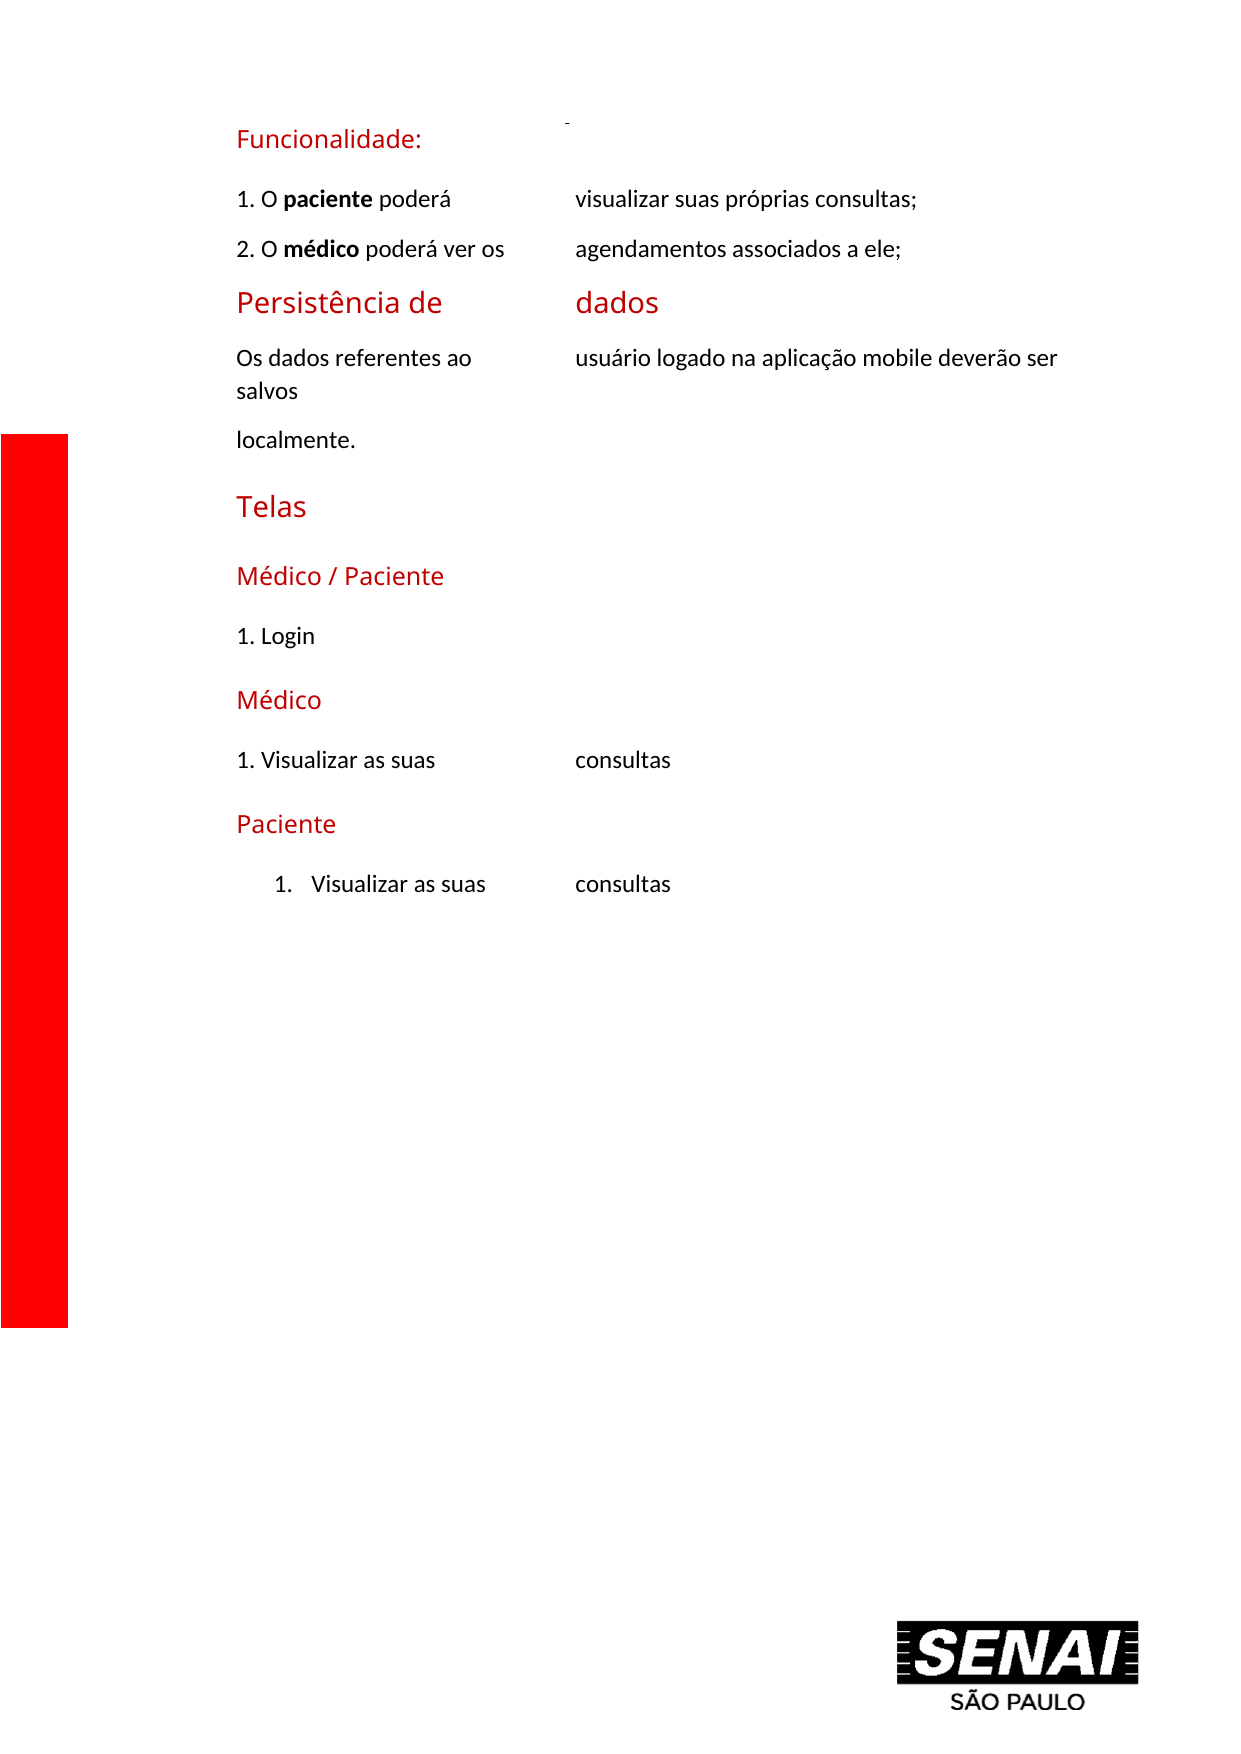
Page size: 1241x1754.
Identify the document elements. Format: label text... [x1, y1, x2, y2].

text 1. Visualizar as suas consultas [236, 744, 1123, 775]
list Visualizar as suas consultas [274, 868, 1123, 899]
subtitle Paciente [236, 806, 1123, 841]
text 2. O médico poderá ver os agendamentos associados a ele; [236, 233, 1123, 264]
subtitle Telas [236, 487, 1123, 526]
subtitle Funcionalidade: [236, 122, 1123, 156]
subtitle Médico / Paciente [236, 559, 1123, 593]
picture [897, 1614, 1143, 1710]
subtitle Médico [236, 683, 1123, 717]
text localmente. [236, 425, 1123, 455]
text 1. O paciente poderá visualizar suas próprias consultas; [236, 183, 1123, 214]
text Persistência de dados [236, 283, 1123, 322]
text 1. Login [236, 621, 1123, 651]
text Os dados referentes ao usuário logado na aplicação mobile deverão ser salvos [236, 342, 1123, 406]
